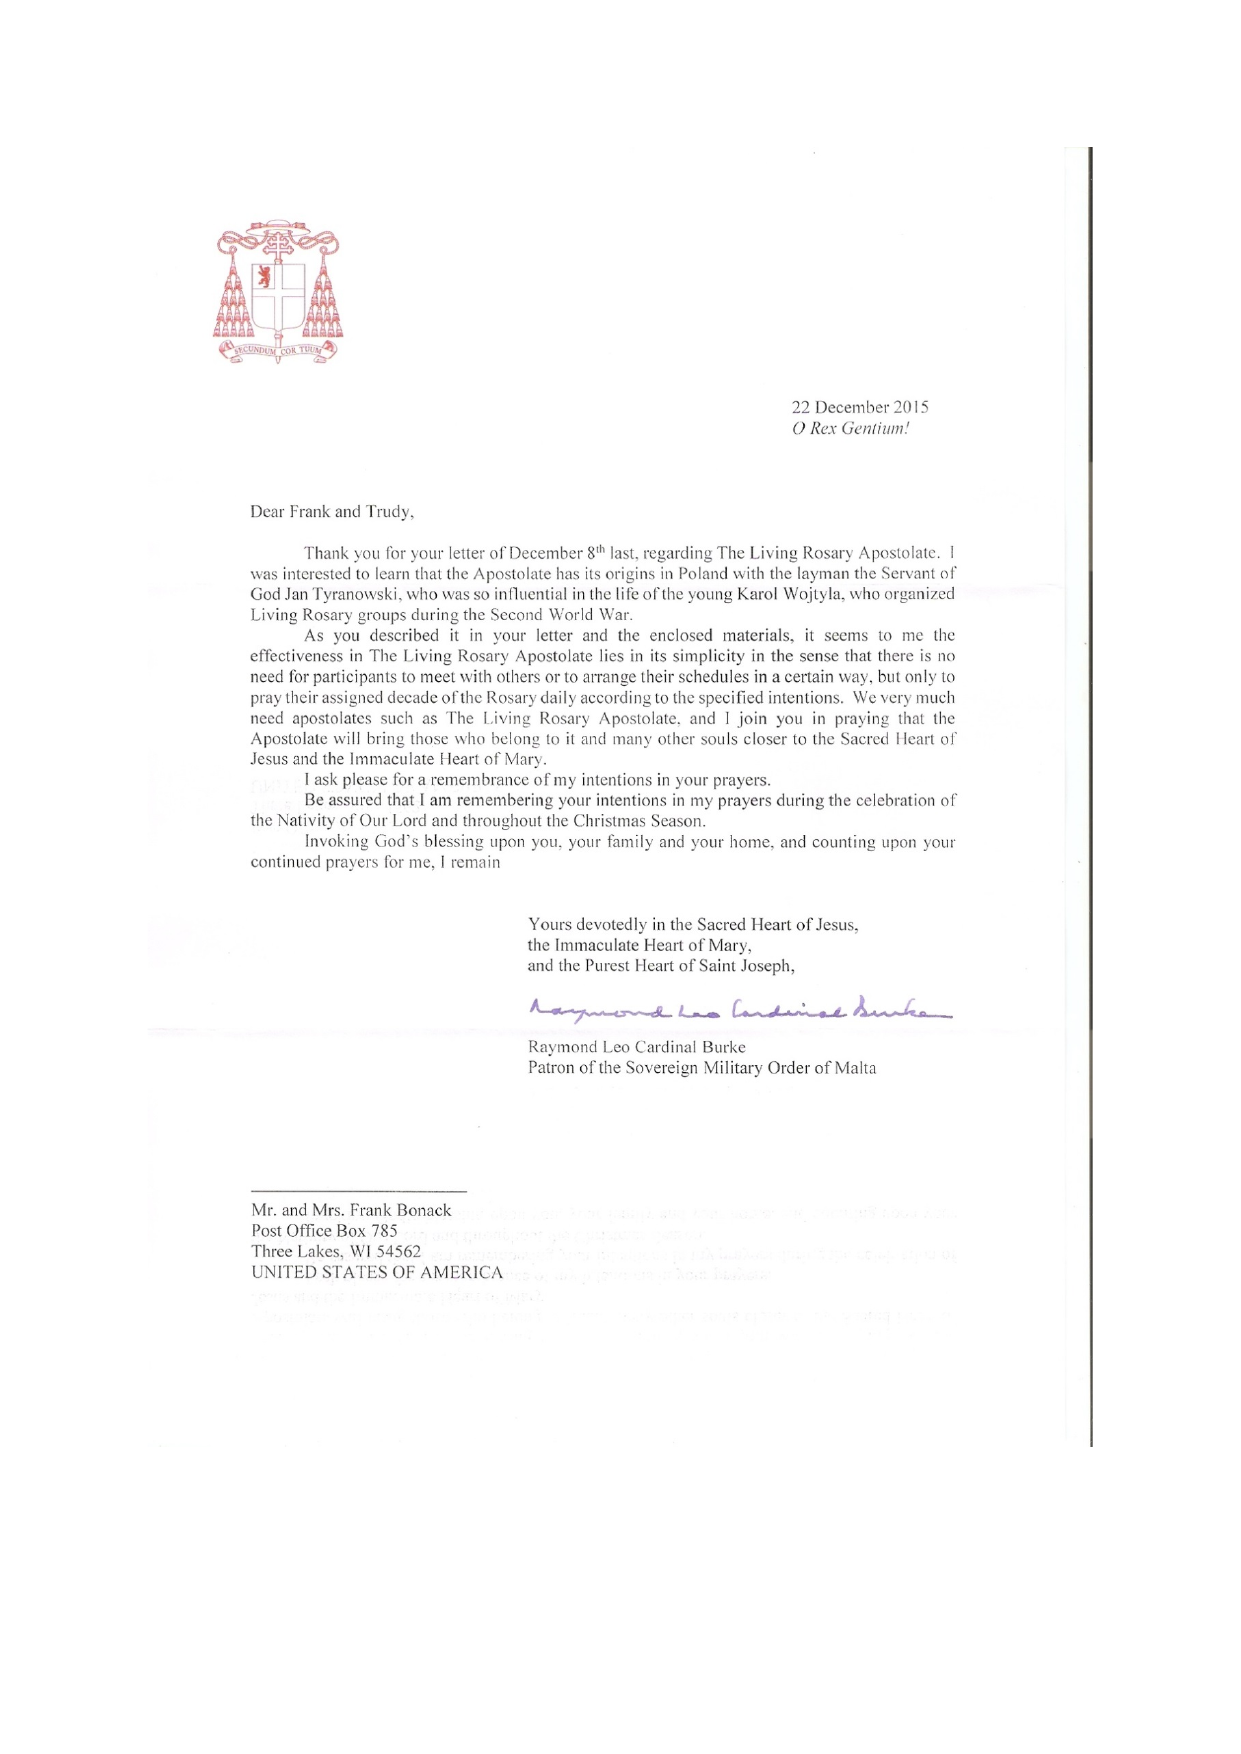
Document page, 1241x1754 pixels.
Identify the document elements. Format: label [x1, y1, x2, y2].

picture [147, 147, 1093, 1447]
